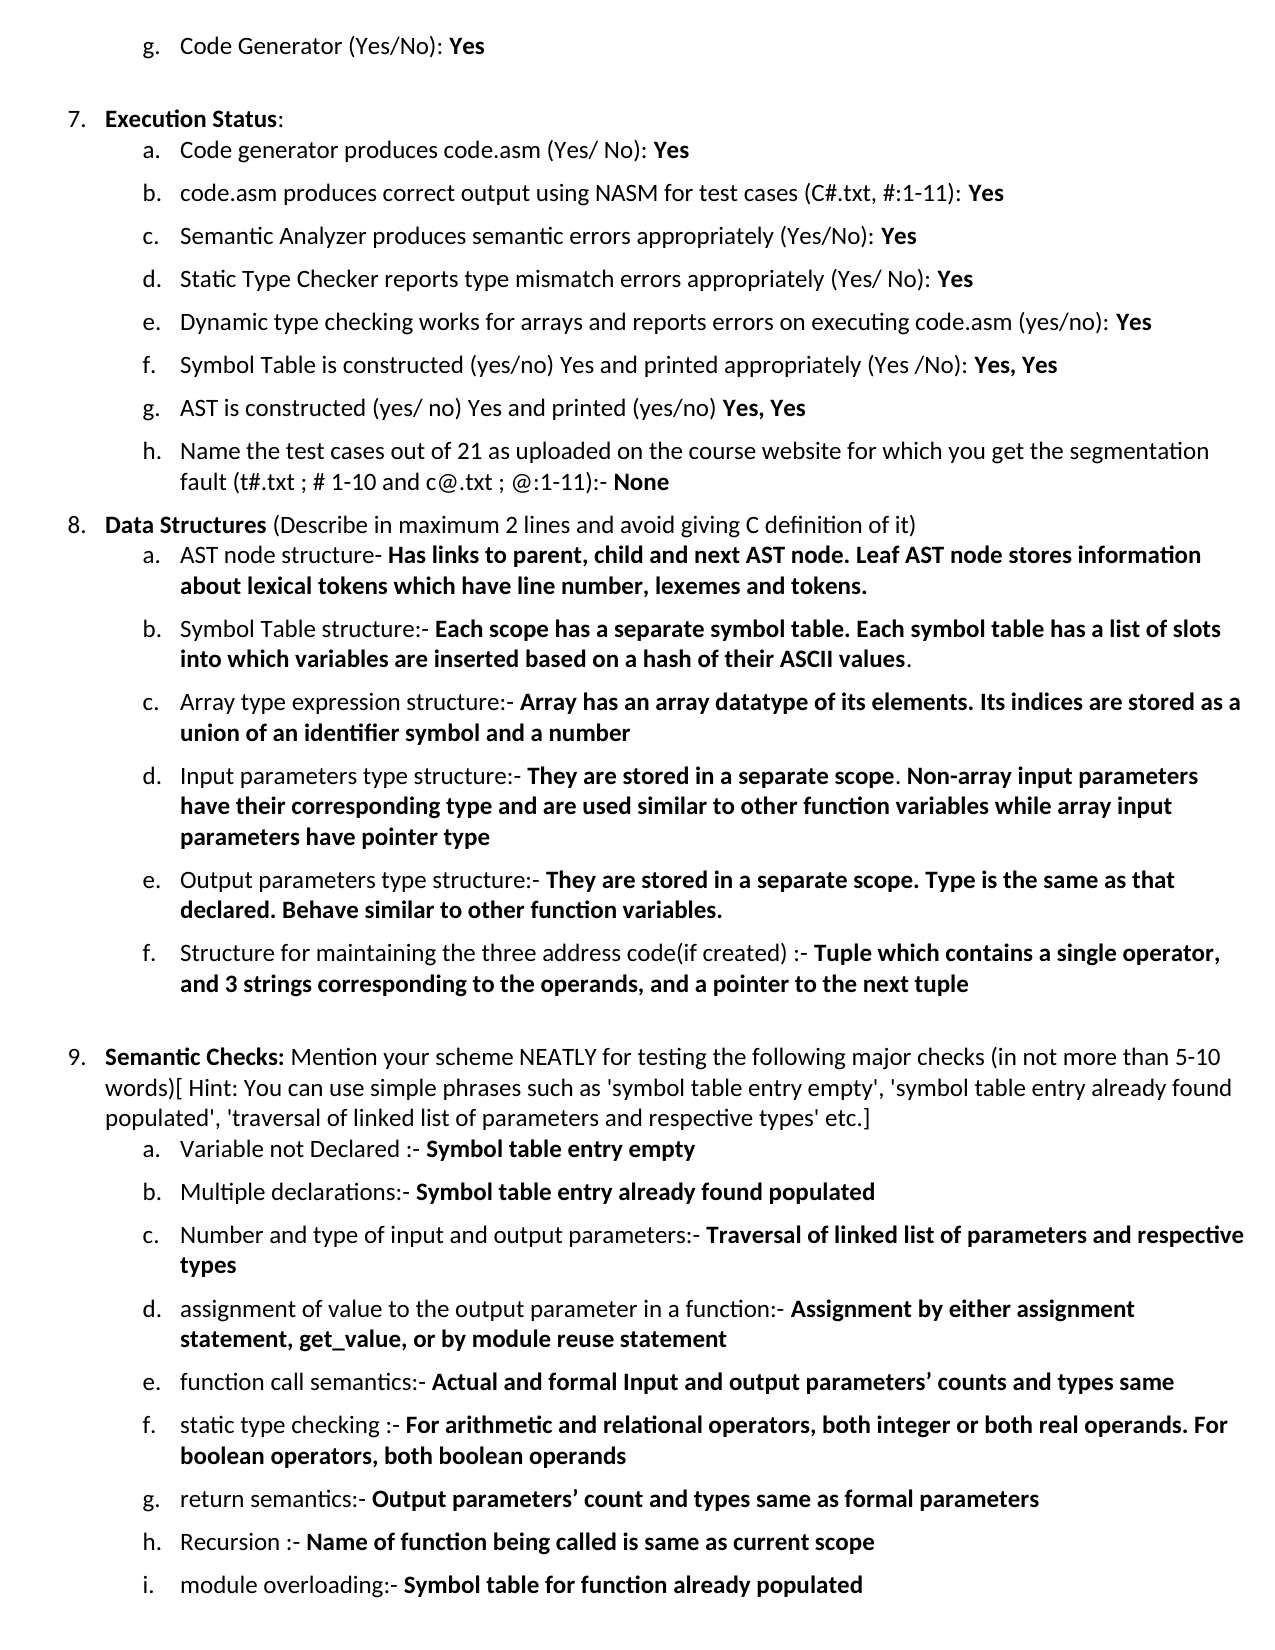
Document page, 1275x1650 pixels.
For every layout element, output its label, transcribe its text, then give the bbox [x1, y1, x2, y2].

list Structure for maintaining the three address code(if created) :- Tuple which contains a single operator, and 3 strings corresponding to the operands, and a pointer to the next tuple [142, 937, 1245, 998]
list Dynamic type checking works for arrays and reports errors on executing code.asm (yes/no): Yes [142, 306, 1245, 337]
list Number and type of input and output parameters:- Traversal of linked list of parameters and respective types [142, 1219, 1245, 1280]
list Output parameters type structure:- They are stored in a separate scope. Type is the same as that declared. Behave similar to other function variables. [142, 864, 1245, 925]
list code.asm produces correct output using NASM for test cases (C#.txt, #:1-11): Yes [142, 177, 1245, 208]
list AST node structure- Has links to parent, child and next AST node. Leaf AST node stores information about lexical tokens which have line number, lexemes and tokens. [142, 539, 1245, 600]
list module overloading:- Symbol table for function already populated [142, 1569, 1245, 1599]
list Semantic Checks: Mention your scheme NEATLY for testing the following major checks (in not more than 5-10 words)[ Hint: You can use simple phrases such as 'symbol table entry empty', 'symbol table entry already found populated', 'traversal of linked list of parameters and respective types' etc.] [67, 1042, 1245, 1133]
list AST is constructed (yes/ no) Yes and printed (yes/no) Yes, Yes [142, 392, 1245, 423]
list Multiple declarations:- Symbol table entry already found populated [142, 1176, 1245, 1207]
list Array type expression structure:- Array has an array datatype of its elements. Its indices are stored as a union of an identifier symbol and a number [142, 686, 1245, 747]
list return semantics:- Output parameters’ count and types same as formal parameters [142, 1483, 1245, 1513]
list Symbol Table structure:- Each scope has a separate symbol table. Each symbol table has a list of slots into which variables are inserted based on a hash of their ASCII values. [142, 613, 1245, 674]
list Name the test cases out of 21 as uploaded on the course website for which you get the segmentation fault (t#.txt ; # 1-10 and c@.txt ; @:1-11):- None [142, 435, 1245, 496]
list Semantic Analyzer produces semantic errors appropriately (Yes/No): Yes [142, 220, 1245, 251]
list Code generator produces code.asm (Yes/ No): Yes [142, 134, 1245, 164]
list function call semantics:- Actual and formal Input and output parameters’ counts and types same [142, 1366, 1245, 1397]
list Symbol Table is constructed (yes/no) Yes and printed appropriately (Yes /No): Yes, Yes [142, 349, 1245, 380]
list assignment of value to the output parameter in a function:- Assignment by either assignment statement, get_value, or by module reuse statement [142, 1293, 1245, 1354]
list Recursion :- Name of function being called is same as current scope [142, 1526, 1245, 1556]
list Input parameters type structure:- They are stored in a separate scope. Non-array input parameters have their corresponding type and are used similar to other function variables while array input parameters have pointer type [142, 760, 1245, 851]
list Code Generator (Yes/No): Yes [142, 30, 1245, 61]
list Variable not Declared :- Symbol table entry empty [142, 1133, 1245, 1164]
list Execution Status: [67, 103, 1245, 134]
list Data Structures (Describe in maximum 2 lines and avoid giving C definition of it) [67, 509, 1245, 539]
list static type checking :- For arithmetic and relational operators, both integer or both real operands. For boolean operators, both boolean operands [142, 1409, 1245, 1470]
list Static Type Checker reports type mismatch errors appropriately (Yes/ No): Yes [142, 263, 1245, 294]
